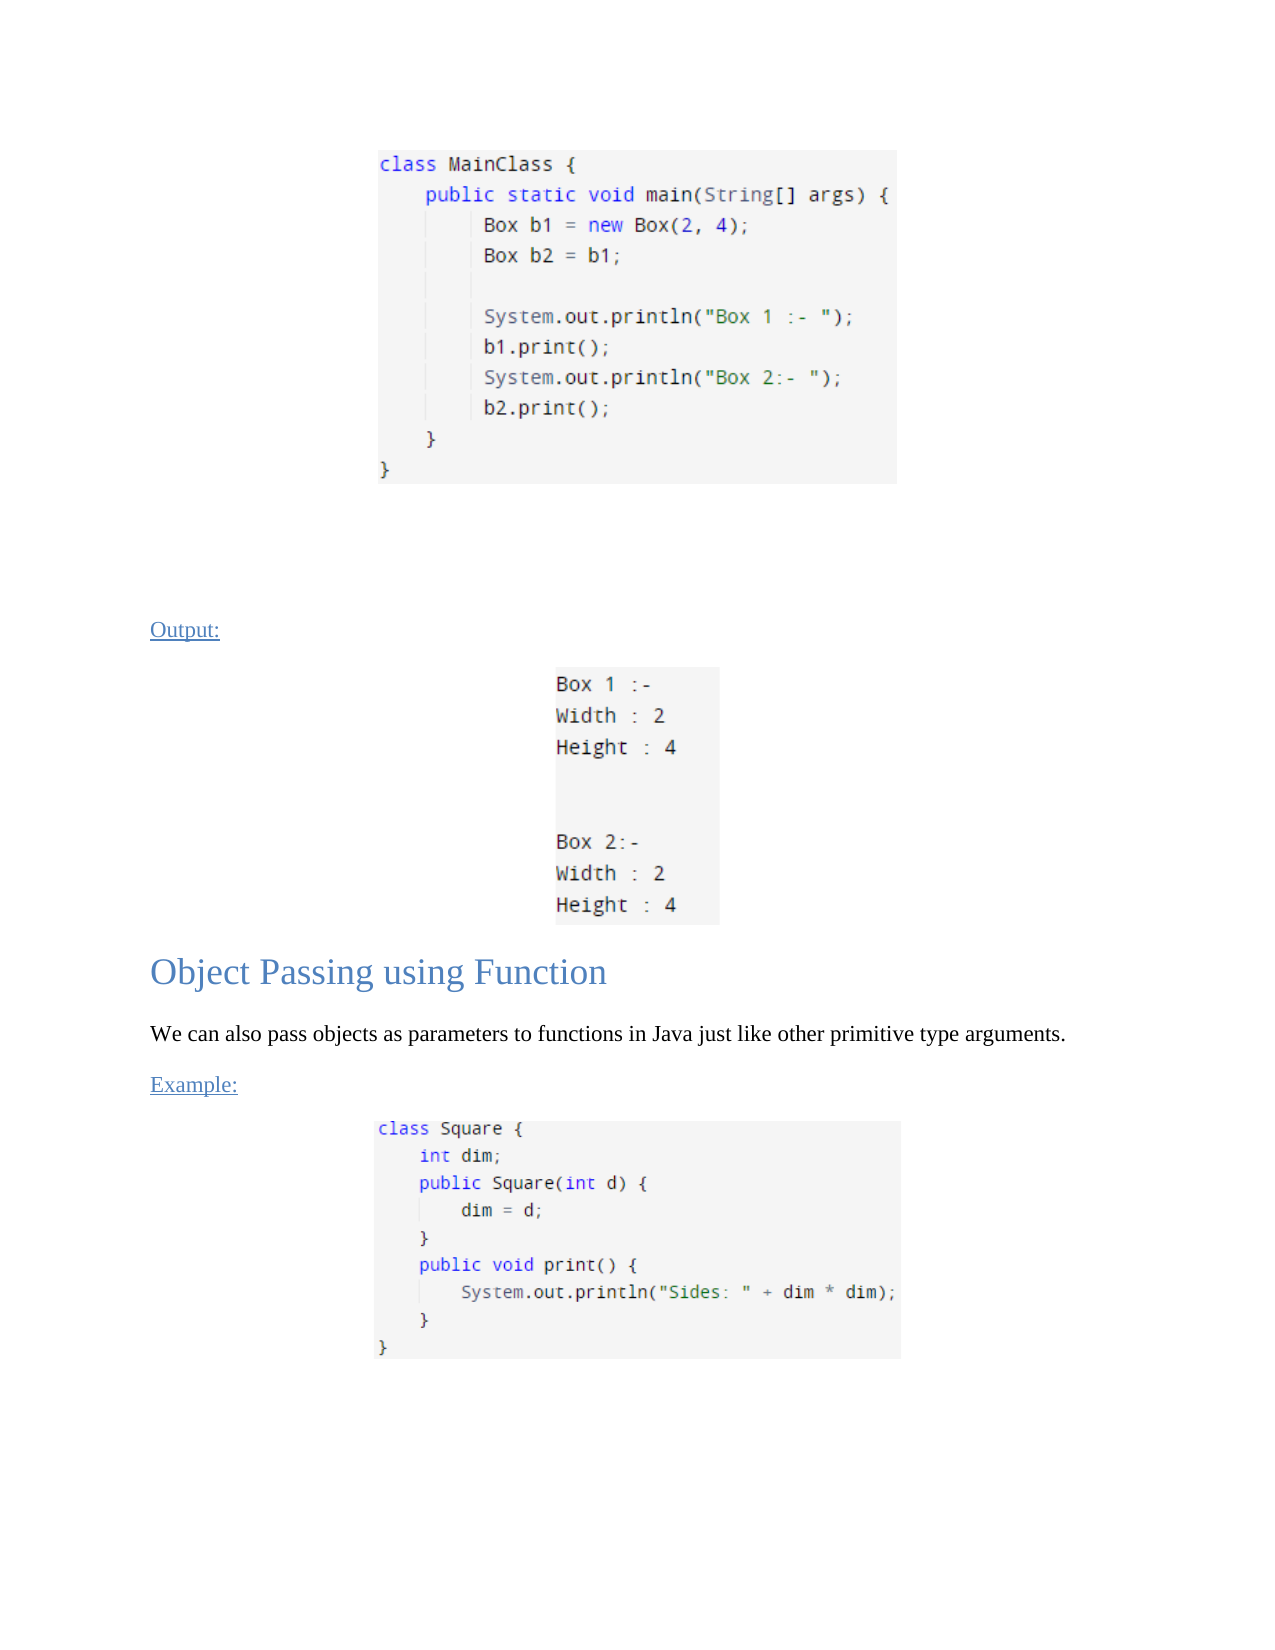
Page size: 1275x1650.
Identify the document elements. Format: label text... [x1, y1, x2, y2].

picture [555, 667, 720, 925]
text Object Passing using Function [150, 949, 1125, 992]
picture [378, 150, 897, 484]
text Output: [150, 617, 1125, 643]
picture [373, 1121, 902, 1359]
text We can also pass objects as parameters to functions in Java just like other primitive type arguments. [150, 1020, 1125, 1046]
text Example: [150, 1071, 1125, 1097]
